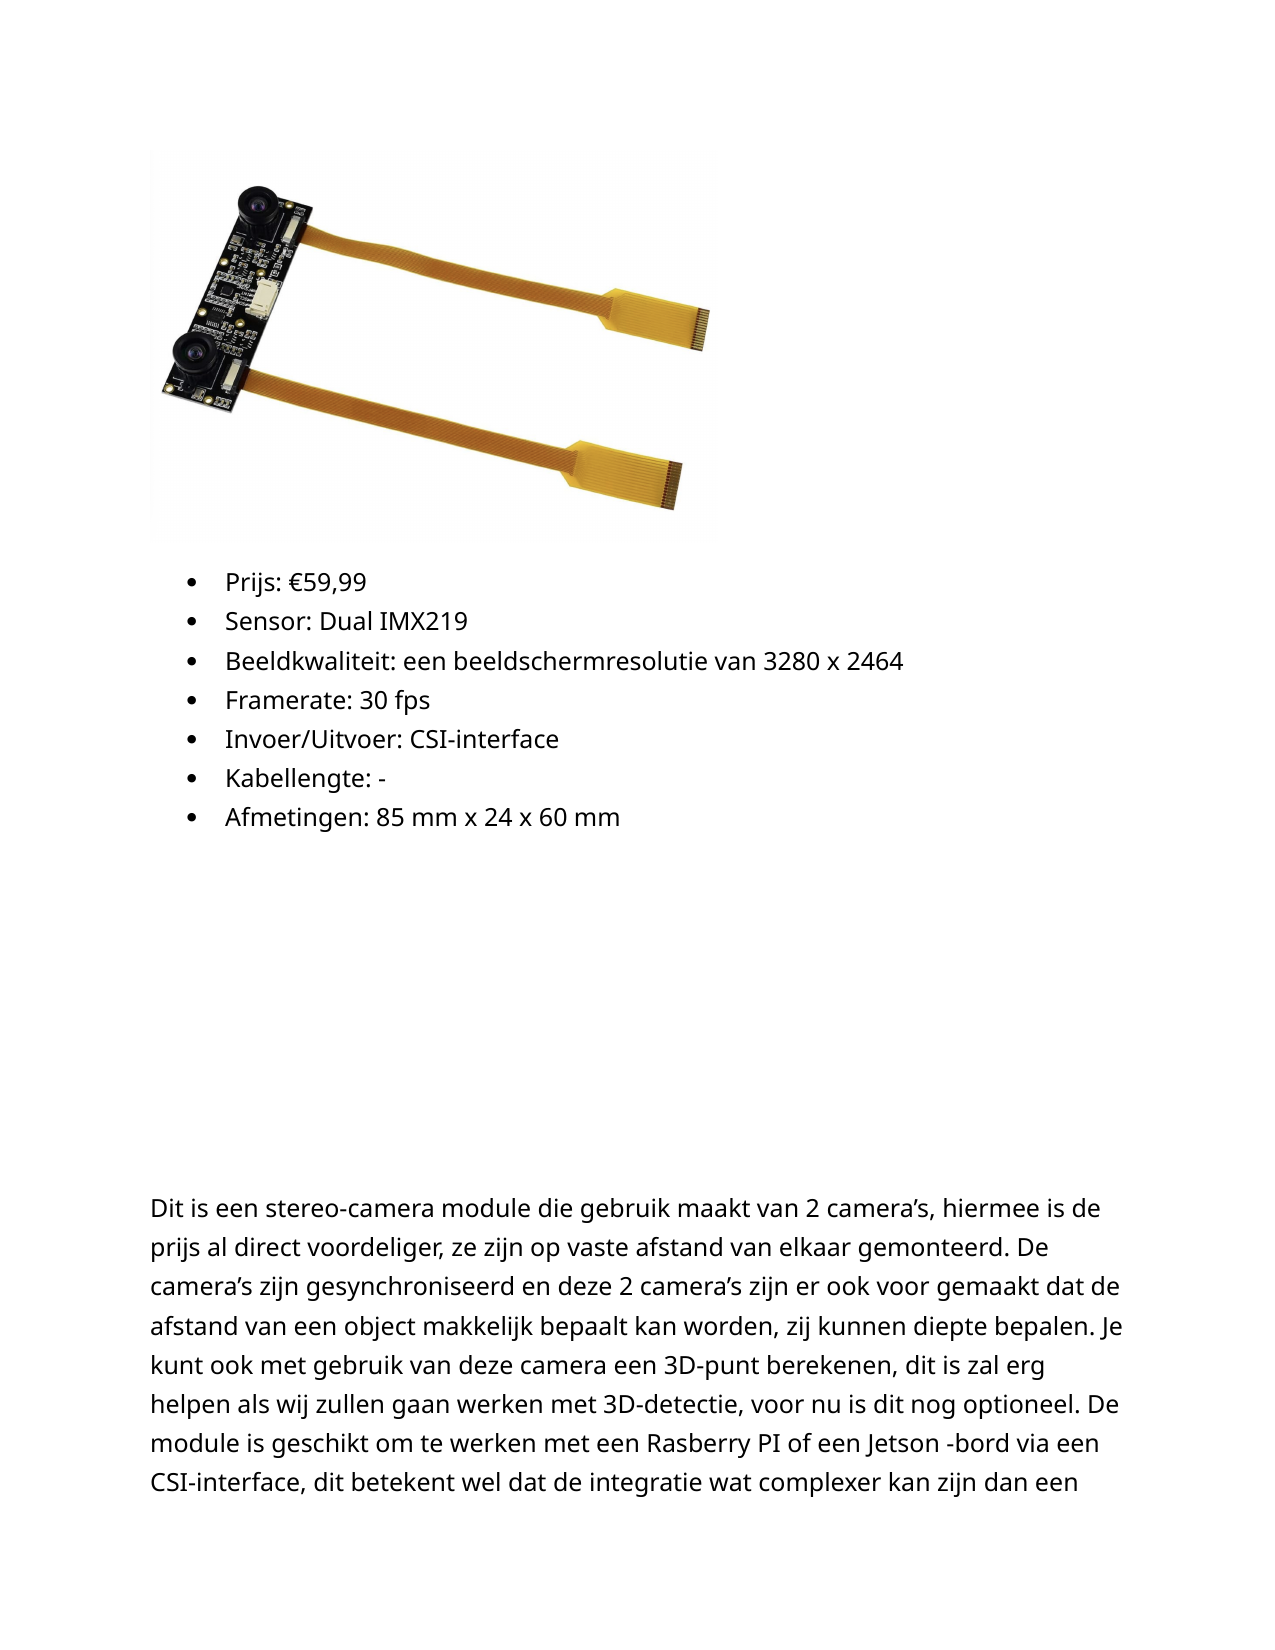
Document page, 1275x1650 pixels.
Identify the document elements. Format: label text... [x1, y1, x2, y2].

list Beeldkwaliteit: een beeldschermresolutie van 3280 x 2464 [187, 643, 1125, 677]
list Prijs: €59,99 [187, 565, 1125, 599]
list Sensor: Dual IMX219 [187, 604, 1125, 638]
list Invoer/Uitvoer: CSI-interface [187, 721, 1125, 756]
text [150, 1191, 1125, 1499]
list Afmetingen: 85 mm x 24 x 60 mm [187, 800, 1125, 834]
list Kabellengte: - [187, 761, 1125, 795]
list Framerate: 30 fps [187, 682, 1125, 716]
picture [150, 150, 718, 543]
